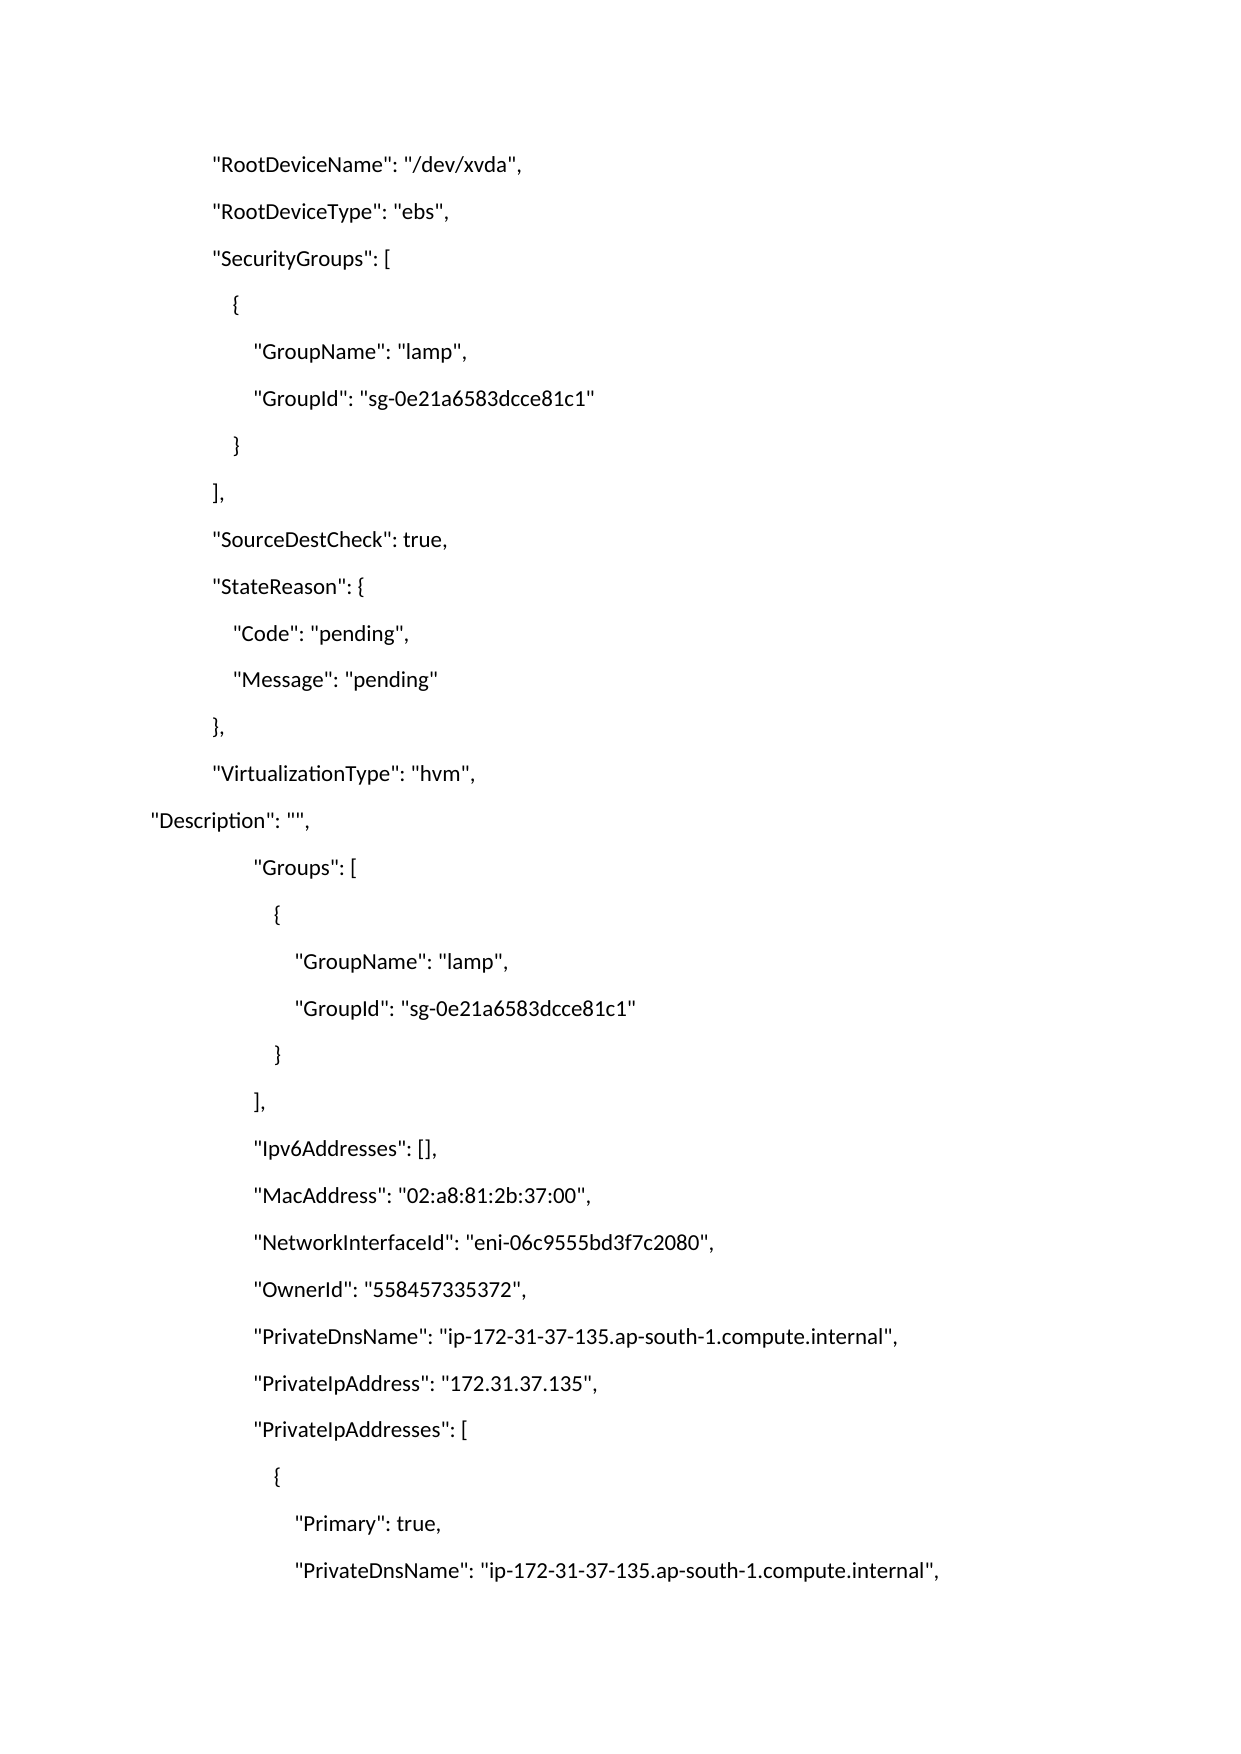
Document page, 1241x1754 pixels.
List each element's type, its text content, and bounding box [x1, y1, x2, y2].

text }, [150, 712, 1090, 741]
text "Description": "", [150, 806, 1090, 834]
text "RootDeviceType": "ebs", [150, 197, 1090, 225]
text { [150, 291, 1090, 319]
text "GroupName": "lamp", [150, 337, 1090, 366]
text "SourceDestCheck": true, [150, 525, 1090, 553]
text "PrivateDnsName": "ip-172-31-37-135.ap-south-1.compute.internal", [150, 1322, 1090, 1350]
text "MacAddress": "02:a8:81:2b:37:00", [150, 1181, 1090, 1209]
text "GroupName": "lamp", [150, 947, 1090, 975]
text "PrivateIpAddress": "172.31.37.135", [150, 1369, 1090, 1397]
text { [150, 900, 1090, 928]
text "Message": "pending" [150, 666, 1090, 694]
text "Primary": true, [150, 1509, 1090, 1537]
text ], [150, 478, 1090, 506]
text "Groups": [ [150, 853, 1090, 881]
text "Code": "pending", [150, 619, 1090, 647]
text ], [150, 1087, 1090, 1116]
text "OwnerId": "558457335372", [150, 1275, 1090, 1303]
text "GroupId": "sg-0e21a6583dcce81c1" [150, 384, 1090, 412]
text "NetworkInterfaceId": "eni-06c9555bd3f7c2080", [150, 1228, 1090, 1256]
text "Ipv6Addresses": [], [150, 1134, 1090, 1162]
text "RootDeviceName": "/dev/xvda", [150, 150, 1090, 178]
text "VirtualizationType": "hvm", [150, 759, 1090, 787]
text "StateReason": { [150, 572, 1090, 600]
text } [150, 431, 1090, 459]
text "GroupId": "sg-0e21a6583dcce81c1" [150, 994, 1090, 1022]
text "PrivateIpAddresses": [ [150, 1416, 1090, 1444]
text } [150, 1041, 1090, 1069]
text "PrivateDnsName": "ip-172-31-37-135.ap-south-1.compute.internal", [150, 1556, 1090, 1584]
text "SecurityGroups": [ [150, 244, 1090, 272]
text { [150, 1462, 1090, 1491]
